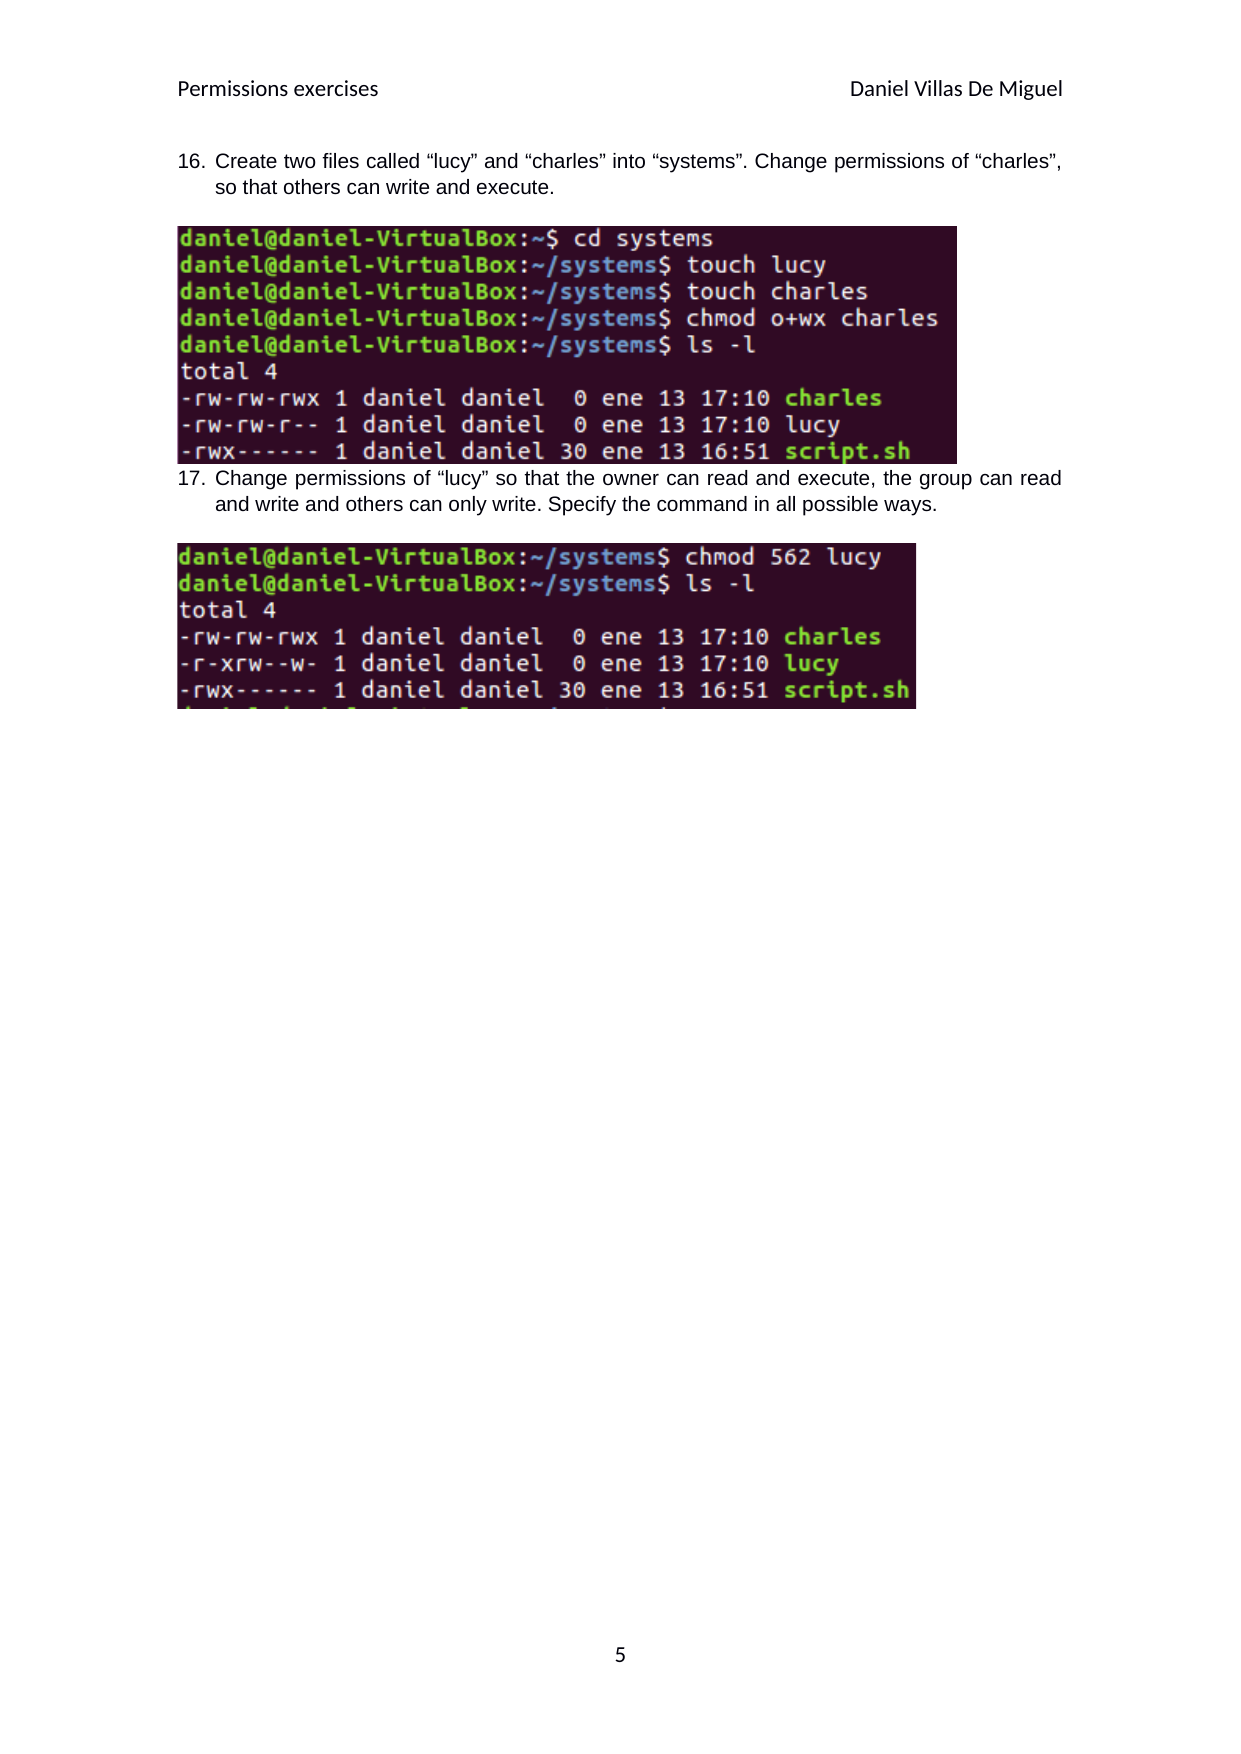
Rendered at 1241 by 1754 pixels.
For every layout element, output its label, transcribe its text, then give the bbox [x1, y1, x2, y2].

list Change permissions of “lucy” so that the owner can read and execute, the group can read and write and others can only write. Specify the command in all possible ways. [177, 466, 1063, 516]
list Create two files called “lucy” and “charles” into “systems”. Change permissions of “charles”, so that others can write and execute. [177, 149, 1063, 198]
picture [177, 543, 917, 709]
picture [177, 226, 957, 464]
